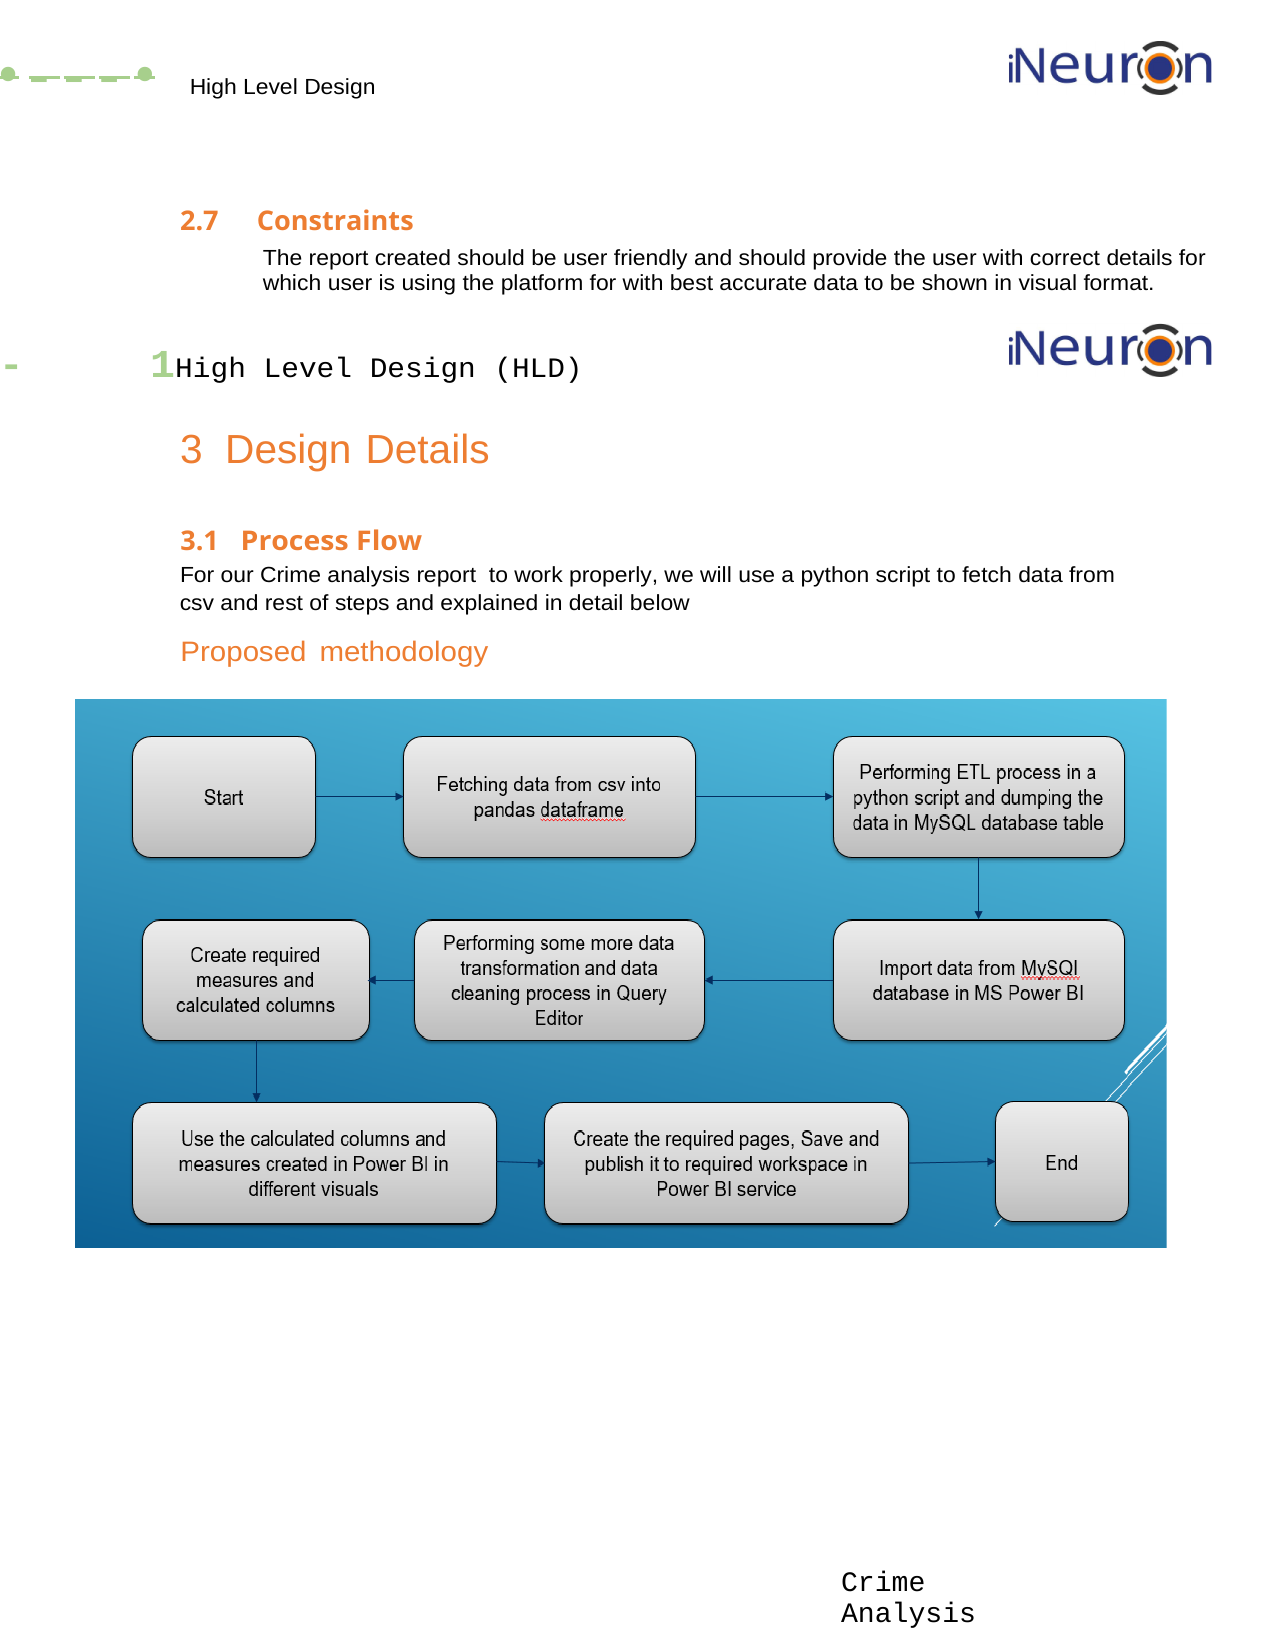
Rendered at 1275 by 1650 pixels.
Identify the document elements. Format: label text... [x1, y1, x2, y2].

text For our Crime analysis report to work properly, we will use a python script to fetch data from csv and rest of steps and explained in detail below [179, 562, 1140, 615]
picture [1008, 41, 1212, 95]
picture [75, 699, 1167, 1248]
text - 1High Level Design (HLD) [0, 323, 1223, 389]
subtitle Constraints [180, 201, 1223, 238]
subtitle Process Flow [180, 521, 1223, 558]
picture [1008, 323, 1212, 377]
list - - - • High Level Design [0, 38, 1223, 108]
text The report created should be user friendly and should provide the user with correct details for which user is using the platform for with best accurate data to be shown in visual format. [263, 244, 1223, 295]
subtitle Design Details [180, 425, 1223, 472]
text Proposed methodology [180, 635, 1223, 667]
